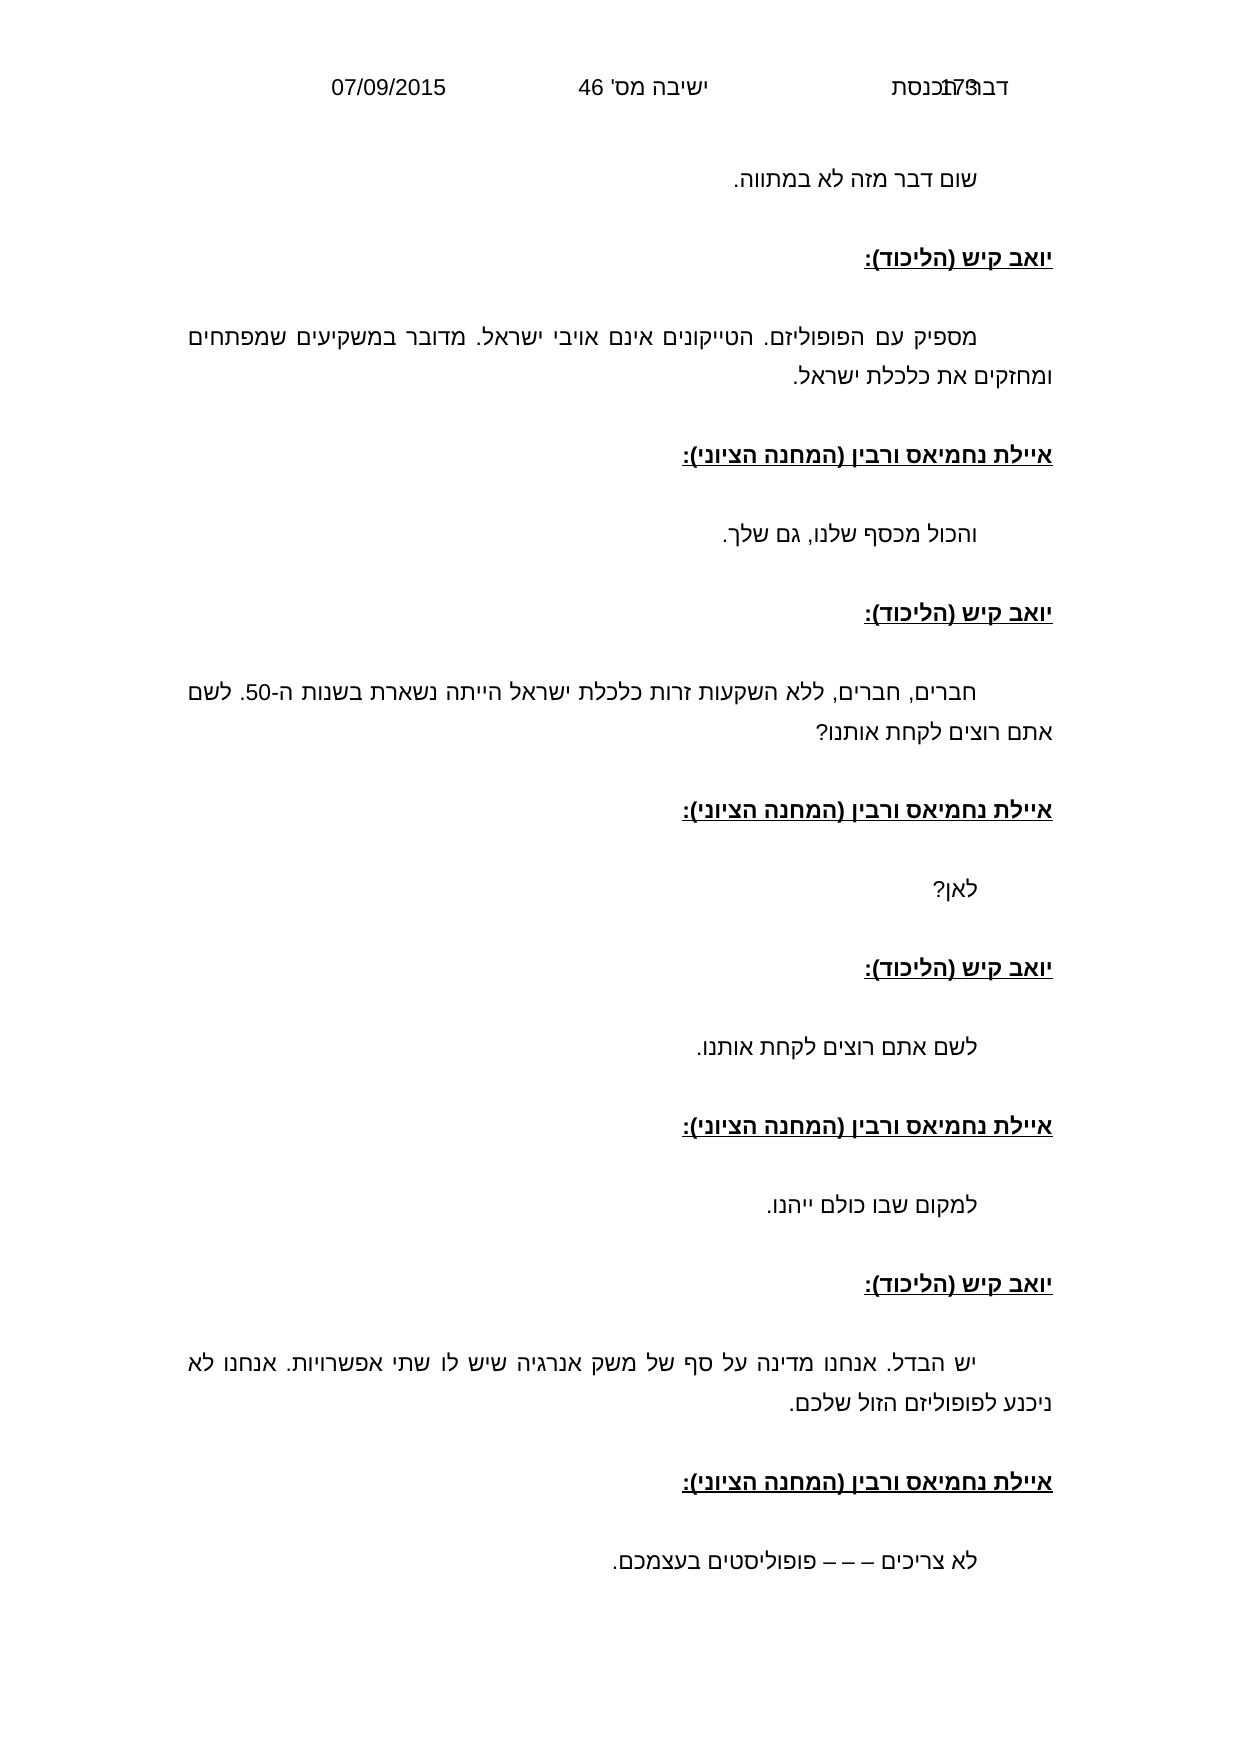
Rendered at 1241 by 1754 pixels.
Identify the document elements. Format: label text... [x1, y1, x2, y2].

text חברים, חברים, ללא השקעות זרות כלכלת ישראל הייתה נשארת בשנות ה-50. לשם אתם רוצים לקחת אותנו? [187, 679, 1053, 745]
text איילת נחמיאס ורבין (המחנה הציוני): [187, 1113, 1053, 1140]
text למקום שבו כולם ייהנו. [187, 1192, 1053, 1219]
text לאן? [187, 876, 1053, 903]
text יואב קיש (הליכוד): [187, 1271, 1053, 1298]
text איילת נחמיאס ורבין (המחנה הציוני): [187, 442, 1053, 468]
text יואב קיש (הליכוד): [187, 245, 1053, 271]
text איילת נחמיאס ורבין (המחנה הציוני): [187, 1469, 1053, 1495]
text מספיק עם הפופוליזם. הטייקונים אינם אויבי ישראל. מדובר במשקיעים שמפתחים ומחזקים את כלכלת ישראל. [187, 324, 1053, 389]
text יש הבדל. אנחנו מדינה על סף של משק אנרגיה שיש לו שתי אפשרויות. אנחנו לא ניכנע לפופוליזם הזול שלכם. [187, 1350, 1053, 1416]
text והכול מכסף שלנו, גם שלך. [187, 521, 1053, 547]
text שום דבר מזה לא במתווה. [187, 166, 1053, 192]
text לשם אתם רוצים לקחת אותנו. [187, 1034, 1053, 1061]
text יואב קיש (הליכוד): [187, 955, 1053, 982]
text לא צריכים – – – פופוליסטים בעצמכם. [187, 1548, 1053, 1574]
text יואב קיש (הליכוד): [187, 600, 1053, 626]
text איילת נחמיאס ורבין (המחנה הציוני): [187, 797, 1053, 824]
